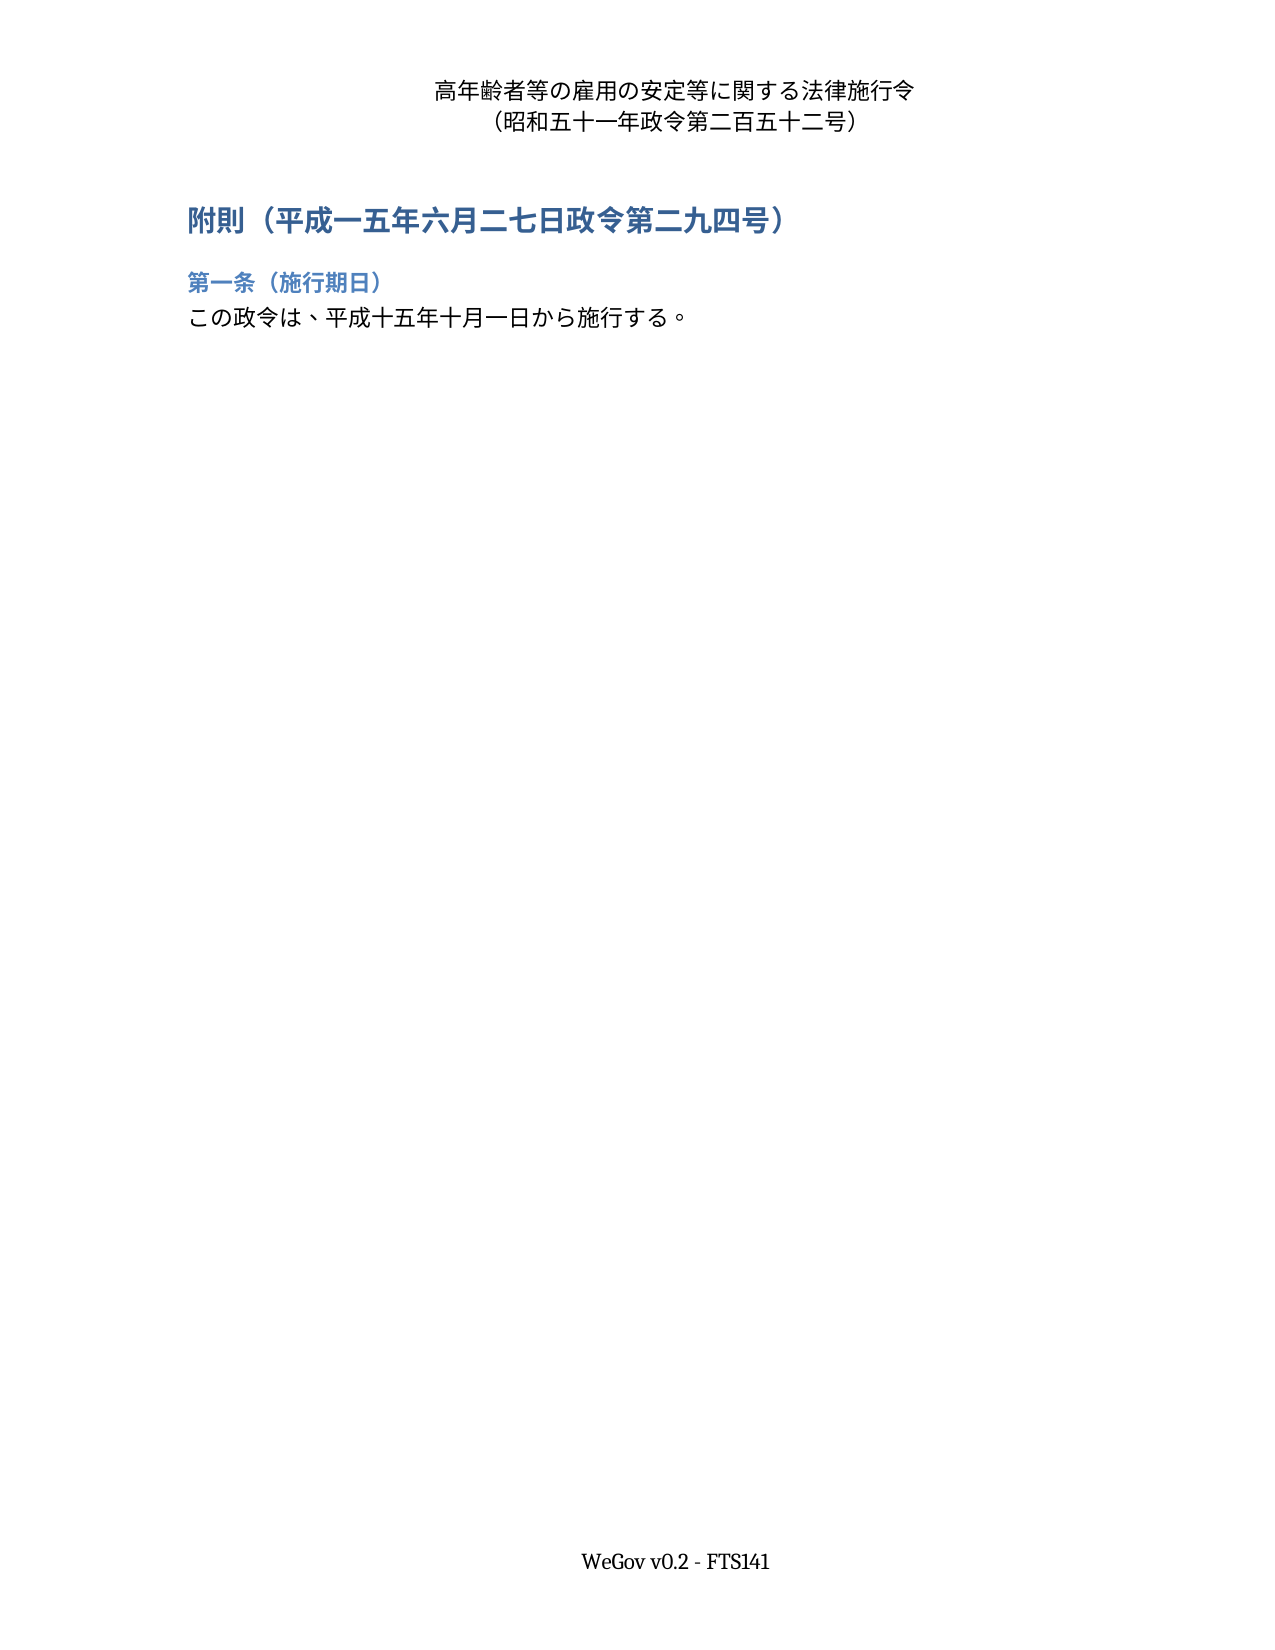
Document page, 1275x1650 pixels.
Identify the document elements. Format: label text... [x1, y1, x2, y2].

subtitle 附則（平成一五年六月二七日政令第二九四号） [187, 200, 1087, 240]
text この政令は、平成十五年十月一日から施行する。 [187, 302, 1087, 334]
subtitle 第一条（施行期日） [187, 266, 1087, 298]
